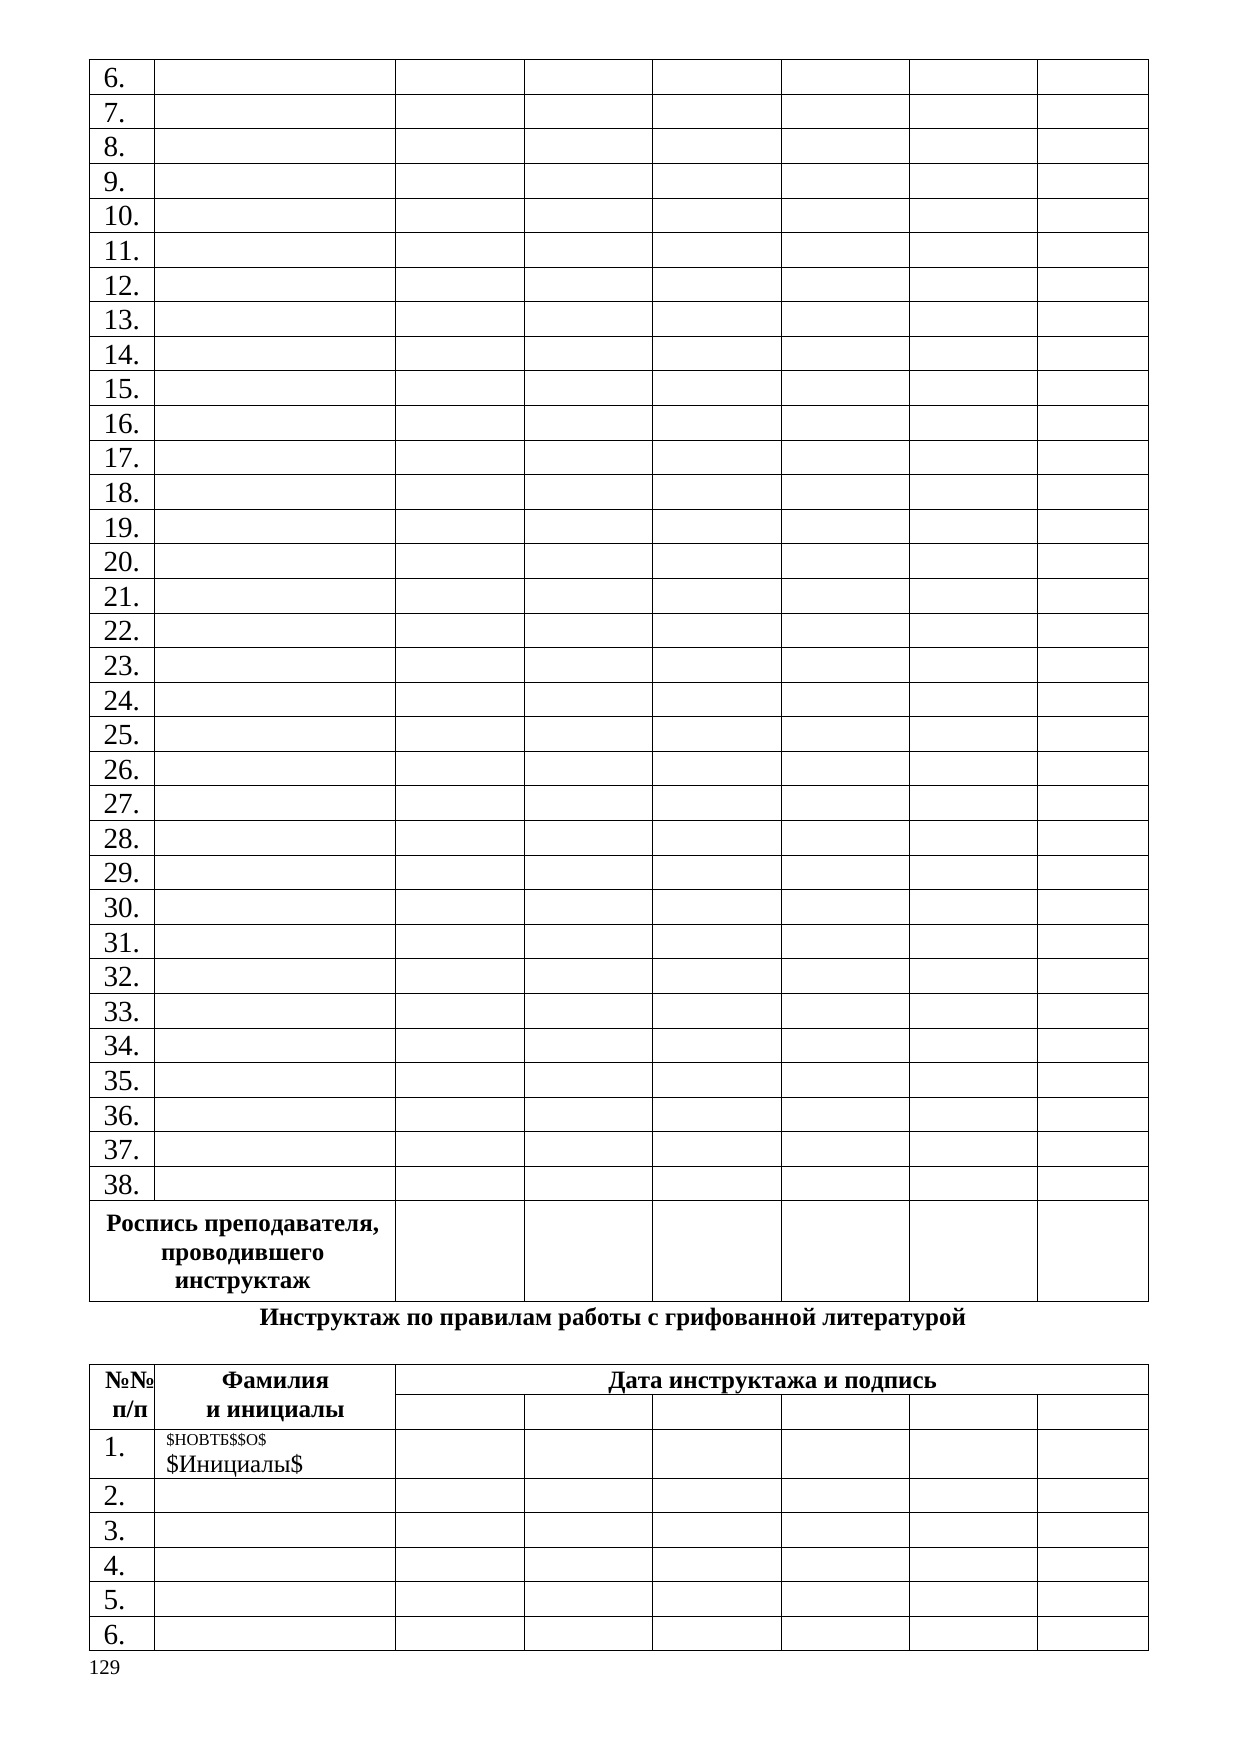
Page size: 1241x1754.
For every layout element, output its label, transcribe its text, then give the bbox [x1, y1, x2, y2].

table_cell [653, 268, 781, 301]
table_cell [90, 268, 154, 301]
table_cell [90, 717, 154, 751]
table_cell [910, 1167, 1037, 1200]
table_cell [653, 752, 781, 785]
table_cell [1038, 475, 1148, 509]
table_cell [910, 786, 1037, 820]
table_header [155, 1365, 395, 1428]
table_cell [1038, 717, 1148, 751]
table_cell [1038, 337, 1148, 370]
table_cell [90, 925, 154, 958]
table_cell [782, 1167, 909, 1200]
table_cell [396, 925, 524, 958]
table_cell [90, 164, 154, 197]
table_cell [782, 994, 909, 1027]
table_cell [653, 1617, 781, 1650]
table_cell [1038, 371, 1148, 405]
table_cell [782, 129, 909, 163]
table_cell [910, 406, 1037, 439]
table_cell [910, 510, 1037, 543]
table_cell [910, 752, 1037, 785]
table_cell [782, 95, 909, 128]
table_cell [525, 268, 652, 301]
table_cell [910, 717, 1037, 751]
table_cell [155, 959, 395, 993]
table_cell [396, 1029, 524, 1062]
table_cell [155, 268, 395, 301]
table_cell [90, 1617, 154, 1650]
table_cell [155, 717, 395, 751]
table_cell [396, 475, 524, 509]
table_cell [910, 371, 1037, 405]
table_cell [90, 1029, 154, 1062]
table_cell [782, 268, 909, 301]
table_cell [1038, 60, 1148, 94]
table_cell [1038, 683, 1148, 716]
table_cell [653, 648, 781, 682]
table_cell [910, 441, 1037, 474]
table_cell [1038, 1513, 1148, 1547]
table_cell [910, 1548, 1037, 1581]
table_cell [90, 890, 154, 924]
text Инструктаж по правилам работы с грифованной литературой [89, 1302, 1137, 1331]
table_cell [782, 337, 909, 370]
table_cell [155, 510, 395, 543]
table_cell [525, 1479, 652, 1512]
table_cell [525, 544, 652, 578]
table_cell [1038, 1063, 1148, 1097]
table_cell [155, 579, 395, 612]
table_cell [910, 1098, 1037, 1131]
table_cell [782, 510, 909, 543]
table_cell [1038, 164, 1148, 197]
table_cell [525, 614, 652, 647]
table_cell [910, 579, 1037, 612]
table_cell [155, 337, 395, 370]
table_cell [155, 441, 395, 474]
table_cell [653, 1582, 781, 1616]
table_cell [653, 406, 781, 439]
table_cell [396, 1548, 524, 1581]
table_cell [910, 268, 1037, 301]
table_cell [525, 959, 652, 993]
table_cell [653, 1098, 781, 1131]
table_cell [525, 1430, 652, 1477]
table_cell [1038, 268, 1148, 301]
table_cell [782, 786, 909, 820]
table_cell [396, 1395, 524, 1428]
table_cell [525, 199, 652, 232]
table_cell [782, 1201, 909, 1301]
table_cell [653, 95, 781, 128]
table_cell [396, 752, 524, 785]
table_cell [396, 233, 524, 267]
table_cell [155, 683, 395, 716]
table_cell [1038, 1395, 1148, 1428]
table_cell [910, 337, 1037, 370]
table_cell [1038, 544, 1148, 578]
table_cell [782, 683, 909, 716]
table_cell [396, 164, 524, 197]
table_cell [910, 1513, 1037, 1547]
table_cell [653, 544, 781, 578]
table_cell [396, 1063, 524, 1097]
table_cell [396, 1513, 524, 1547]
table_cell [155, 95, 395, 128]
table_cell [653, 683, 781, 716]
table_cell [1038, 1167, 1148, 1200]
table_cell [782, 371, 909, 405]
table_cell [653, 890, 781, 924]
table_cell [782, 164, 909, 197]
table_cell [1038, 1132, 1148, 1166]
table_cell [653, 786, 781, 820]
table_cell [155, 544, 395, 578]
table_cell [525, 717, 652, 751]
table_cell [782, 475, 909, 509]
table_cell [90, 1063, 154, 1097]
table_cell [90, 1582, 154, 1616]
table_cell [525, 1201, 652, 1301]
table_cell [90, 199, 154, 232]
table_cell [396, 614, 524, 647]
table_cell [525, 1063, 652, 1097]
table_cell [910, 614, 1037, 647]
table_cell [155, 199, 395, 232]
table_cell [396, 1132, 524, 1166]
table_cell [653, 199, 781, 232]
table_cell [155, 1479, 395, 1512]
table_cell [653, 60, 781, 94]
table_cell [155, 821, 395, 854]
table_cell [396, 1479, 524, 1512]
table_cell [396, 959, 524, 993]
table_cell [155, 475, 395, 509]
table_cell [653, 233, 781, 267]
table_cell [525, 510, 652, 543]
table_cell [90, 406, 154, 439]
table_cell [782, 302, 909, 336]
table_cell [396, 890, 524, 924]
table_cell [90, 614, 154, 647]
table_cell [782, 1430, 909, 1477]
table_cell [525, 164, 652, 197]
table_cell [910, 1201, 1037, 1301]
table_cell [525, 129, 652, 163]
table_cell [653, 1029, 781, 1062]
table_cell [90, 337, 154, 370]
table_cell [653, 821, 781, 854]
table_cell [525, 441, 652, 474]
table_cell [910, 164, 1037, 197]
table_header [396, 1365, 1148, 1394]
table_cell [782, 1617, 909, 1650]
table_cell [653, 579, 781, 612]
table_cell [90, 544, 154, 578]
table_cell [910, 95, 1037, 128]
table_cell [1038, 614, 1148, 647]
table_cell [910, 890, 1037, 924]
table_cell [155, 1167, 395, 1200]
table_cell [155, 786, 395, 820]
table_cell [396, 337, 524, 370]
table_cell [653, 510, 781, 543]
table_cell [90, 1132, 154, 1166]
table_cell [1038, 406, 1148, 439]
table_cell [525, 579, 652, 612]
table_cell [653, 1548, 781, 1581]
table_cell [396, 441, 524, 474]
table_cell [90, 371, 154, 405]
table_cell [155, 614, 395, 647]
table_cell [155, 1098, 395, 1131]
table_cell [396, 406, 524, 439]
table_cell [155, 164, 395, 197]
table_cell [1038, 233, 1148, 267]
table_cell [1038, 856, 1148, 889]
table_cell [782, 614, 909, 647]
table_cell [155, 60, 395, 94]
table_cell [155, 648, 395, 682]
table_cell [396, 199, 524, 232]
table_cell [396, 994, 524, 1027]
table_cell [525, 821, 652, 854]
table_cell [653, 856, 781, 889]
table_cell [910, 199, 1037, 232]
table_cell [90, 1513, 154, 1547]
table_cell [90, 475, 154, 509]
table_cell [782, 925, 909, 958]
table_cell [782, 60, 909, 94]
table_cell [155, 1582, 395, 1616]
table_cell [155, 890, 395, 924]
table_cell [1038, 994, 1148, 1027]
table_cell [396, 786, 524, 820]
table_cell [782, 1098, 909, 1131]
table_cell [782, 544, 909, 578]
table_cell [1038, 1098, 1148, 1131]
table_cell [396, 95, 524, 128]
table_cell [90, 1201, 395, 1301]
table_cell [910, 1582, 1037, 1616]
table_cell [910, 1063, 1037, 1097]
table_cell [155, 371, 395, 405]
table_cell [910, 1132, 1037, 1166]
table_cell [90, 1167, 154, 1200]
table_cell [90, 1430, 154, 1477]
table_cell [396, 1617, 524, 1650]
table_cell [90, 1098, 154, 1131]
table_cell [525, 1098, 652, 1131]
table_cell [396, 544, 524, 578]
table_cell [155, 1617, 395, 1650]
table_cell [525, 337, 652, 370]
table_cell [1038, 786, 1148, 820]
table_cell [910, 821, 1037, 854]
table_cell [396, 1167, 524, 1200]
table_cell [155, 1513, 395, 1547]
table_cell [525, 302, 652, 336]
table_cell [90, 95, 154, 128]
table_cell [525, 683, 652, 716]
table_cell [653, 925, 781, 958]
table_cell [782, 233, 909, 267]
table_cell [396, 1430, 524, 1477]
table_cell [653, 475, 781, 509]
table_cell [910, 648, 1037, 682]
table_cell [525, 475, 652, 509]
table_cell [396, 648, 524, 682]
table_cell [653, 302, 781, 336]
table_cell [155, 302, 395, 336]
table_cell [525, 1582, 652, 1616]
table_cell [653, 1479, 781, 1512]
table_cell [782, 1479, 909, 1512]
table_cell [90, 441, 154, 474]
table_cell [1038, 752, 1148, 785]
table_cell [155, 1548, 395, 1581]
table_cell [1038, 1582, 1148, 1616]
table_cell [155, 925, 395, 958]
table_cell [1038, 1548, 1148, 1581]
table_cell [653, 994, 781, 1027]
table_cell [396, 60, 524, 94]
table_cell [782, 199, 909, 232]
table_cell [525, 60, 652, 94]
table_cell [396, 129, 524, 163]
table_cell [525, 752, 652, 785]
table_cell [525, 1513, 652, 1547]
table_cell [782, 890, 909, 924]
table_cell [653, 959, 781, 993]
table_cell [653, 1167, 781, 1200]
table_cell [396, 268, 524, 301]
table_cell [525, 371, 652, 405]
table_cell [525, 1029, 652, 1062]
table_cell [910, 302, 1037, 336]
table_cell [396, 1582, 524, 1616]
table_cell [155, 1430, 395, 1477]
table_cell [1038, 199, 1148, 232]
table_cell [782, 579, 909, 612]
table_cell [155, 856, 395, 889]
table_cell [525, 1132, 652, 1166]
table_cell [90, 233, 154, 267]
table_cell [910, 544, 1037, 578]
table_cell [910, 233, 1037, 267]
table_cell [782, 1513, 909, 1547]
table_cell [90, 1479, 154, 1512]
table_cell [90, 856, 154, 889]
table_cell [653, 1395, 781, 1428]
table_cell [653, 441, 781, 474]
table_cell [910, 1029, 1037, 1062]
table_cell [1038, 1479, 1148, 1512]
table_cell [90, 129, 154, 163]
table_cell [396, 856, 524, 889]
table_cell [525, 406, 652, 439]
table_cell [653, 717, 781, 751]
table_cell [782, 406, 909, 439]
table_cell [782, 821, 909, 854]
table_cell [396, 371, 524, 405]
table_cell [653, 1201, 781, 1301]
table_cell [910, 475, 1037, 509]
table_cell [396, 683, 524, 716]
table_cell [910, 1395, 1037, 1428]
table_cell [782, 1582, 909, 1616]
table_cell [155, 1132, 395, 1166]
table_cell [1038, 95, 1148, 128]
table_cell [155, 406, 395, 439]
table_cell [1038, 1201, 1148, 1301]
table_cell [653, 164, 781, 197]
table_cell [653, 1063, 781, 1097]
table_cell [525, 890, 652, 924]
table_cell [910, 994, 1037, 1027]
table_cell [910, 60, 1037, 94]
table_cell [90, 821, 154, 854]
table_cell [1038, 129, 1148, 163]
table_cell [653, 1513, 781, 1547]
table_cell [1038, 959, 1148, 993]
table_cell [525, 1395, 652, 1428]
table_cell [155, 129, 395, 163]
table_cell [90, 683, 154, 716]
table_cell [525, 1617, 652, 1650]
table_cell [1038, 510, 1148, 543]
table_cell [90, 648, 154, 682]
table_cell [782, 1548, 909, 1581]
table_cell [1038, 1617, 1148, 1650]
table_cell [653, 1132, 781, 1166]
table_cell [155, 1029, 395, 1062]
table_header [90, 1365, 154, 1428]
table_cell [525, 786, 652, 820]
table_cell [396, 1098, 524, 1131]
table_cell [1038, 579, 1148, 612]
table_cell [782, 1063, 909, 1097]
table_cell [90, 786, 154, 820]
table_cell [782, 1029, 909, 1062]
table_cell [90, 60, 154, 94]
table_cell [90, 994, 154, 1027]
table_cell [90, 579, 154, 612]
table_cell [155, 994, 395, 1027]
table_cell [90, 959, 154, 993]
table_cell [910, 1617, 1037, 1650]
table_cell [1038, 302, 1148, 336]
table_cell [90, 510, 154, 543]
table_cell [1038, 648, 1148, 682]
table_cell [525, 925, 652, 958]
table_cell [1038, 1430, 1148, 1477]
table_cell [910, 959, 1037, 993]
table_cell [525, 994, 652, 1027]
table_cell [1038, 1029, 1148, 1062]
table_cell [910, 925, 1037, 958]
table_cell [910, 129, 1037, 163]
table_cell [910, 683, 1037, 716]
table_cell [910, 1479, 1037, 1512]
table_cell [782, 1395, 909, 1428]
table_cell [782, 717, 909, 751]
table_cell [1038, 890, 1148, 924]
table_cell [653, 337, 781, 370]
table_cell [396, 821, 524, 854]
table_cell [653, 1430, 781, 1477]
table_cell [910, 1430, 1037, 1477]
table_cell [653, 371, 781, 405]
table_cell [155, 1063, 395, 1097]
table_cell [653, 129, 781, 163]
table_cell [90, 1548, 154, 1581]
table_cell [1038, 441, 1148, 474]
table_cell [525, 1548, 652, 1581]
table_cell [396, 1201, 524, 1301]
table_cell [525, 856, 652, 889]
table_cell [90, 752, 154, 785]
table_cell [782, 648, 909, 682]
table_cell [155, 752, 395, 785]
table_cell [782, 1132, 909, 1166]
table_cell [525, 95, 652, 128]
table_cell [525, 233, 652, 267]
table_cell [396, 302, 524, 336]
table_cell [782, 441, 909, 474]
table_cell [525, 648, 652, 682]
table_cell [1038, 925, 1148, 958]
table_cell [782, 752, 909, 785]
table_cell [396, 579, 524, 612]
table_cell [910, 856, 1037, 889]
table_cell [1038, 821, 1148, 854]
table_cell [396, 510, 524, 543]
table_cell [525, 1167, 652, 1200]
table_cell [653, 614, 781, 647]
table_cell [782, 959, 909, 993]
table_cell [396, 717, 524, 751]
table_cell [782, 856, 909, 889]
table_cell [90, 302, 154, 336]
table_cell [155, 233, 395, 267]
